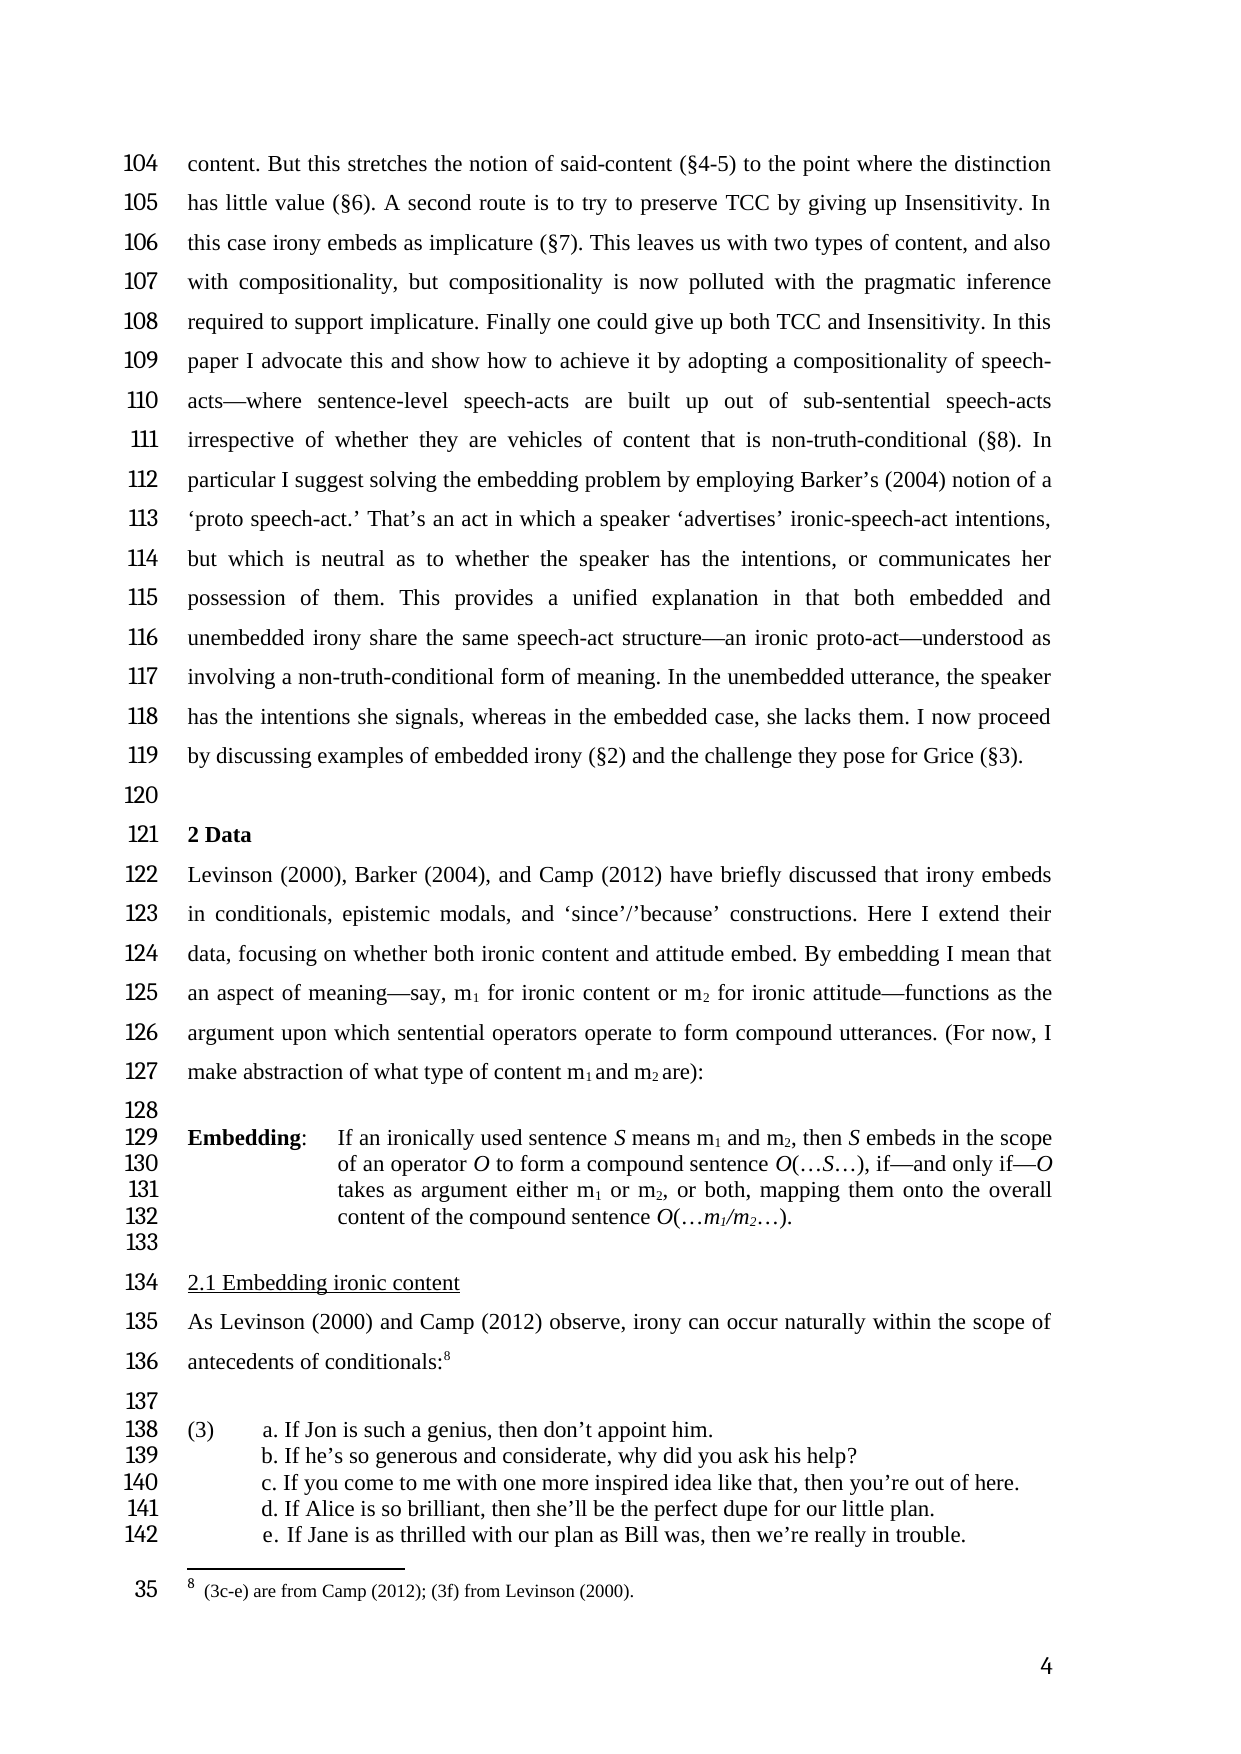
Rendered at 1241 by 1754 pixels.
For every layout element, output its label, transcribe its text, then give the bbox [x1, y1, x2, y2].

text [187, 150, 1053, 768]
text Levinson (2000), Barker (2004), and Camp (2012) have briefly discussed that irony embeds in conditionals, epistemic modals, and ‘since’/’because’ constructions. Here I extend their data, focusing on whether both ironic content and attitude embed. By embedding I mean that an aspect of meaning—say, m1 for ironic content or m2 for ironic attitude—functions as the argument upon which sentential operators operate to form compound utterances. (For now, I make abstraction of what type of content m1 and m2 are): [187, 861, 1053, 1084]
text As Levinson (2000) and Camp (2012) observe, irony can occur naturally within the scope of antecedents of conditionals: [187, 1308, 1053, 1374]
text b. If he’s so generous and considerate, why did you ask his help? [187, 1442, 1053, 1469]
text 2.1 Embedding ironic content [187, 1269, 1053, 1295]
text (3) a. If Jon is such a genius, then don’t appoint him. [187, 1416, 1053, 1442]
text c. If you come to me with one more inspired idea like that, then you’re out of here. [187, 1469, 1053, 1495]
text d. If Alice is so brilliant, then she’ll be the perfect dupe for our little plan. [187, 1495, 1053, 1521]
text e. If Jane is as thrilled with our plan as Bill was, then we’re really in trouble. [187, 1521, 1053, 1548]
text 2 Data [187, 821, 1053, 847]
text Embedding: If an ironically used sentence S means m1 and m2, then S embeds in the scope of an operator O to form a compound sentence O(…S…), if—and only if—O takes as argument either m1 or m2, or both, mapping them onto the overall content of the compound sentence O(…m1/m2…). [187, 1124, 1053, 1229]
